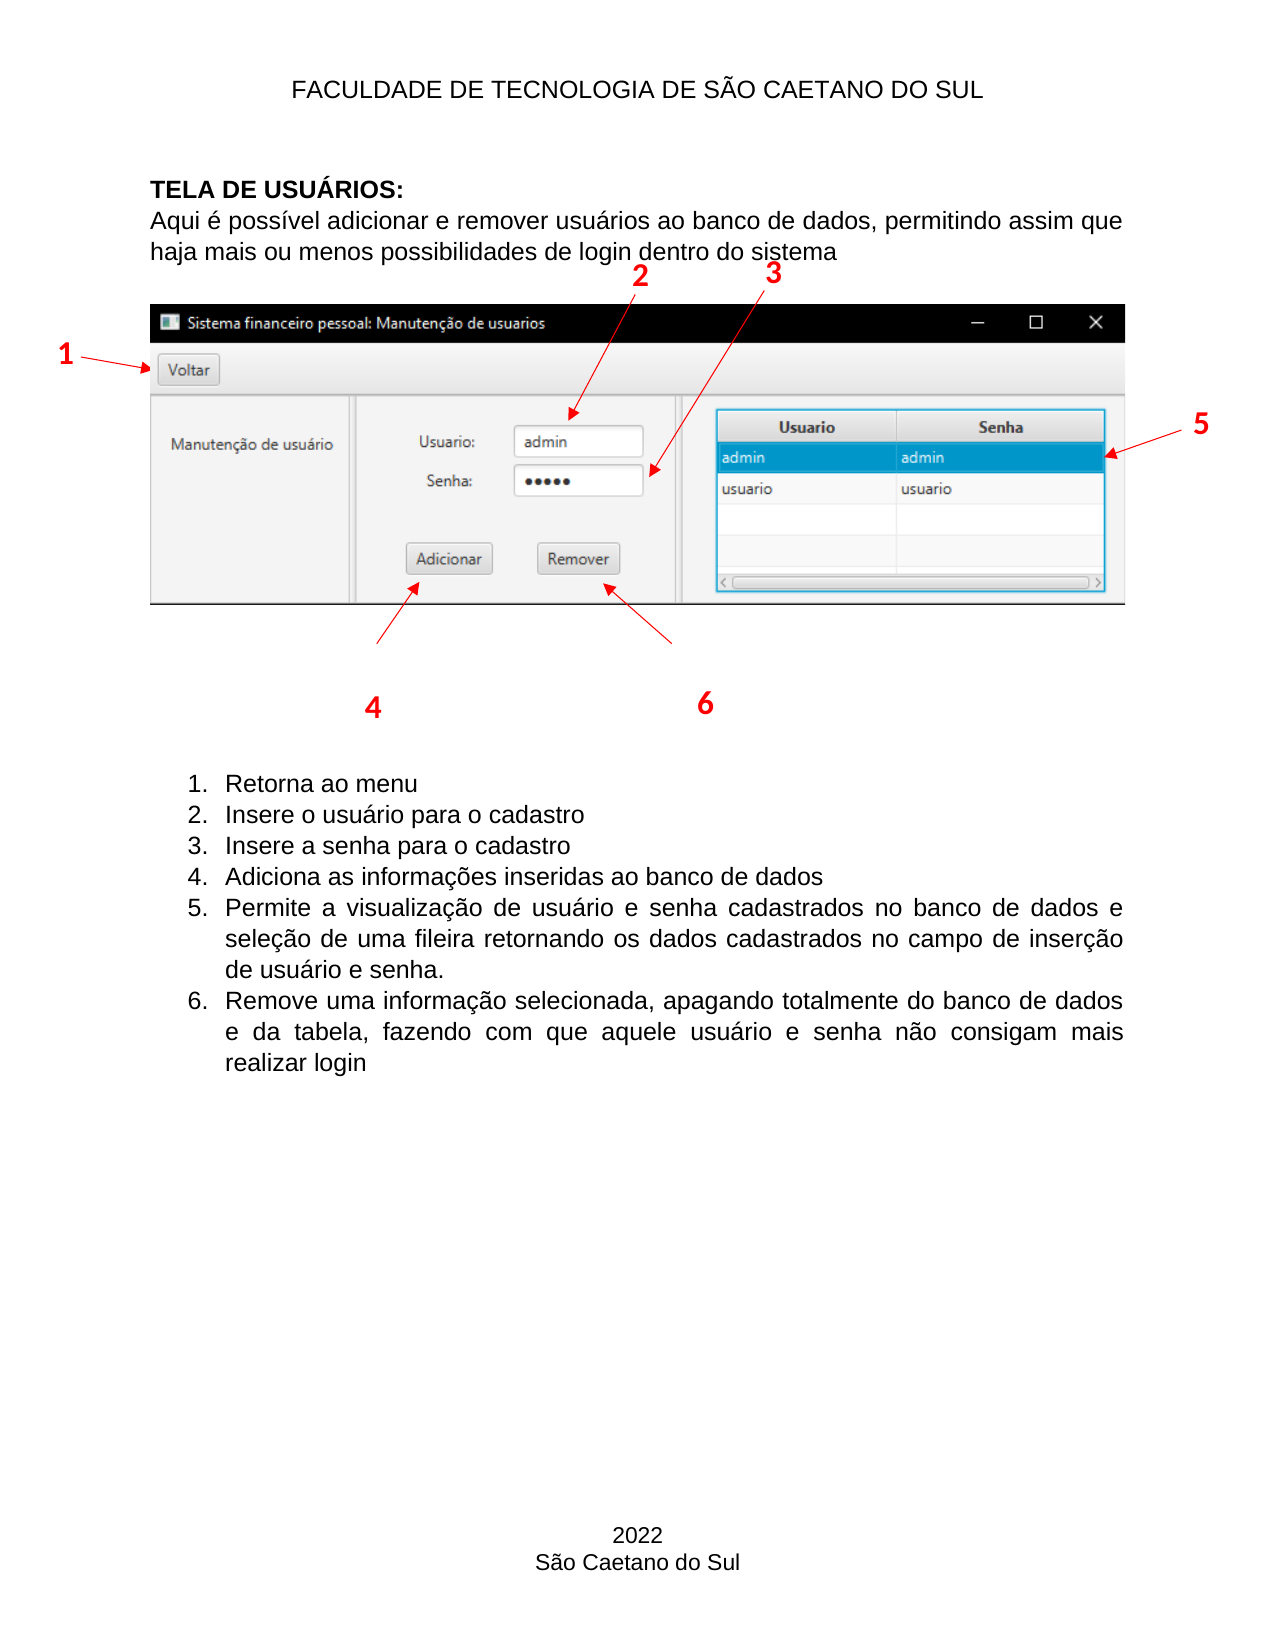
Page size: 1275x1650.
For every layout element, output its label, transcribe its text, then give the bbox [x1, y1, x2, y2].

text Aqui é possível adicionar e remover usuários ao banco de dados, permitindo assim que haja mais ou menos possibilidades de login dentro do sistema [150, 206, 1125, 266]
list Permite a visualização de usuário e senha cadastrados no banco de dados e seleção de uma fileira retornando os dados cadastrados no campo de inserção de usuário e senha. [187, 893, 1125, 984]
subtitle TELA DE USUÁRIOS: [150, 175, 1125, 204]
picture [725, 455, 733, 462]
picture [755, 455, 764, 462]
picture [913, 452, 917, 462]
list Retorna ao menu [187, 769, 1125, 798]
list Remove uma informação selecionada, apagando totalmente do banco de dados e da tabela, fazendo com que aquele usuário e senha não consigam mais realizar login [187, 986, 1125, 1077]
list Insere o usuário para o cadastro [187, 800, 1125, 829]
picture [733, 452, 745, 462]
list Adiciona as informações inseridas ao banco de dados [187, 862, 1125, 891]
picture [150, 304, 1125, 605]
list Insere a senha para o cadastro [187, 831, 1125, 860]
